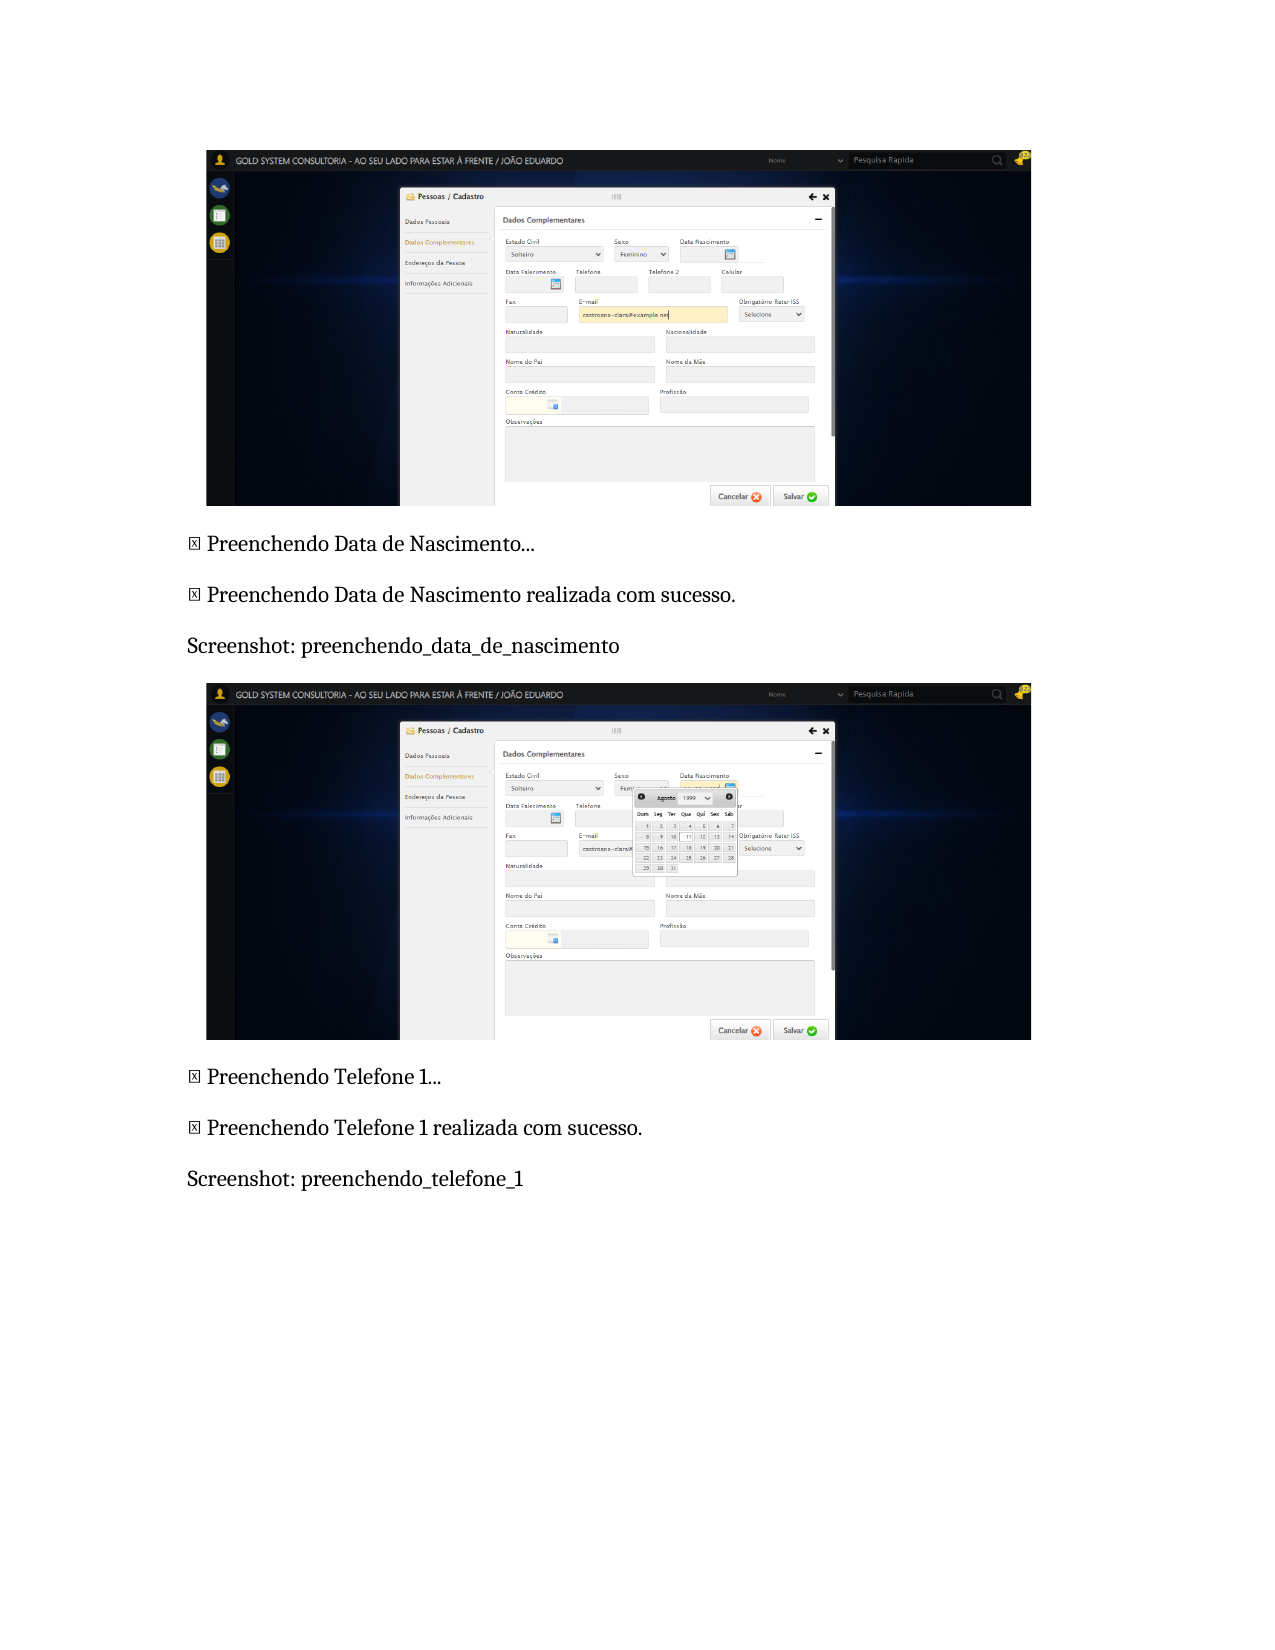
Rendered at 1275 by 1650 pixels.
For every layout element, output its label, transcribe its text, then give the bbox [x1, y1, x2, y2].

text Screenshot: preenchendo_data_de_nascimento [187, 632, 1087, 659]
picture [206, 683, 1032, 1040]
text ✅ Preenchendo Telefone 1 realizada com sucesso. [187, 1115, 1087, 1141]
text Screenshot: preenchendo_telefone_1 [187, 1166, 1087, 1192]
text 🔄 Preenchendo Telefone 1... [187, 1064, 1087, 1090]
text 🔄 Preenchendo Data de Nascimento... [187, 530, 1087, 557]
text ✅ Preenchendo Data de Nascimento realizada com sucesso. [187, 581, 1087, 608]
picture [206, 150, 1032, 506]
